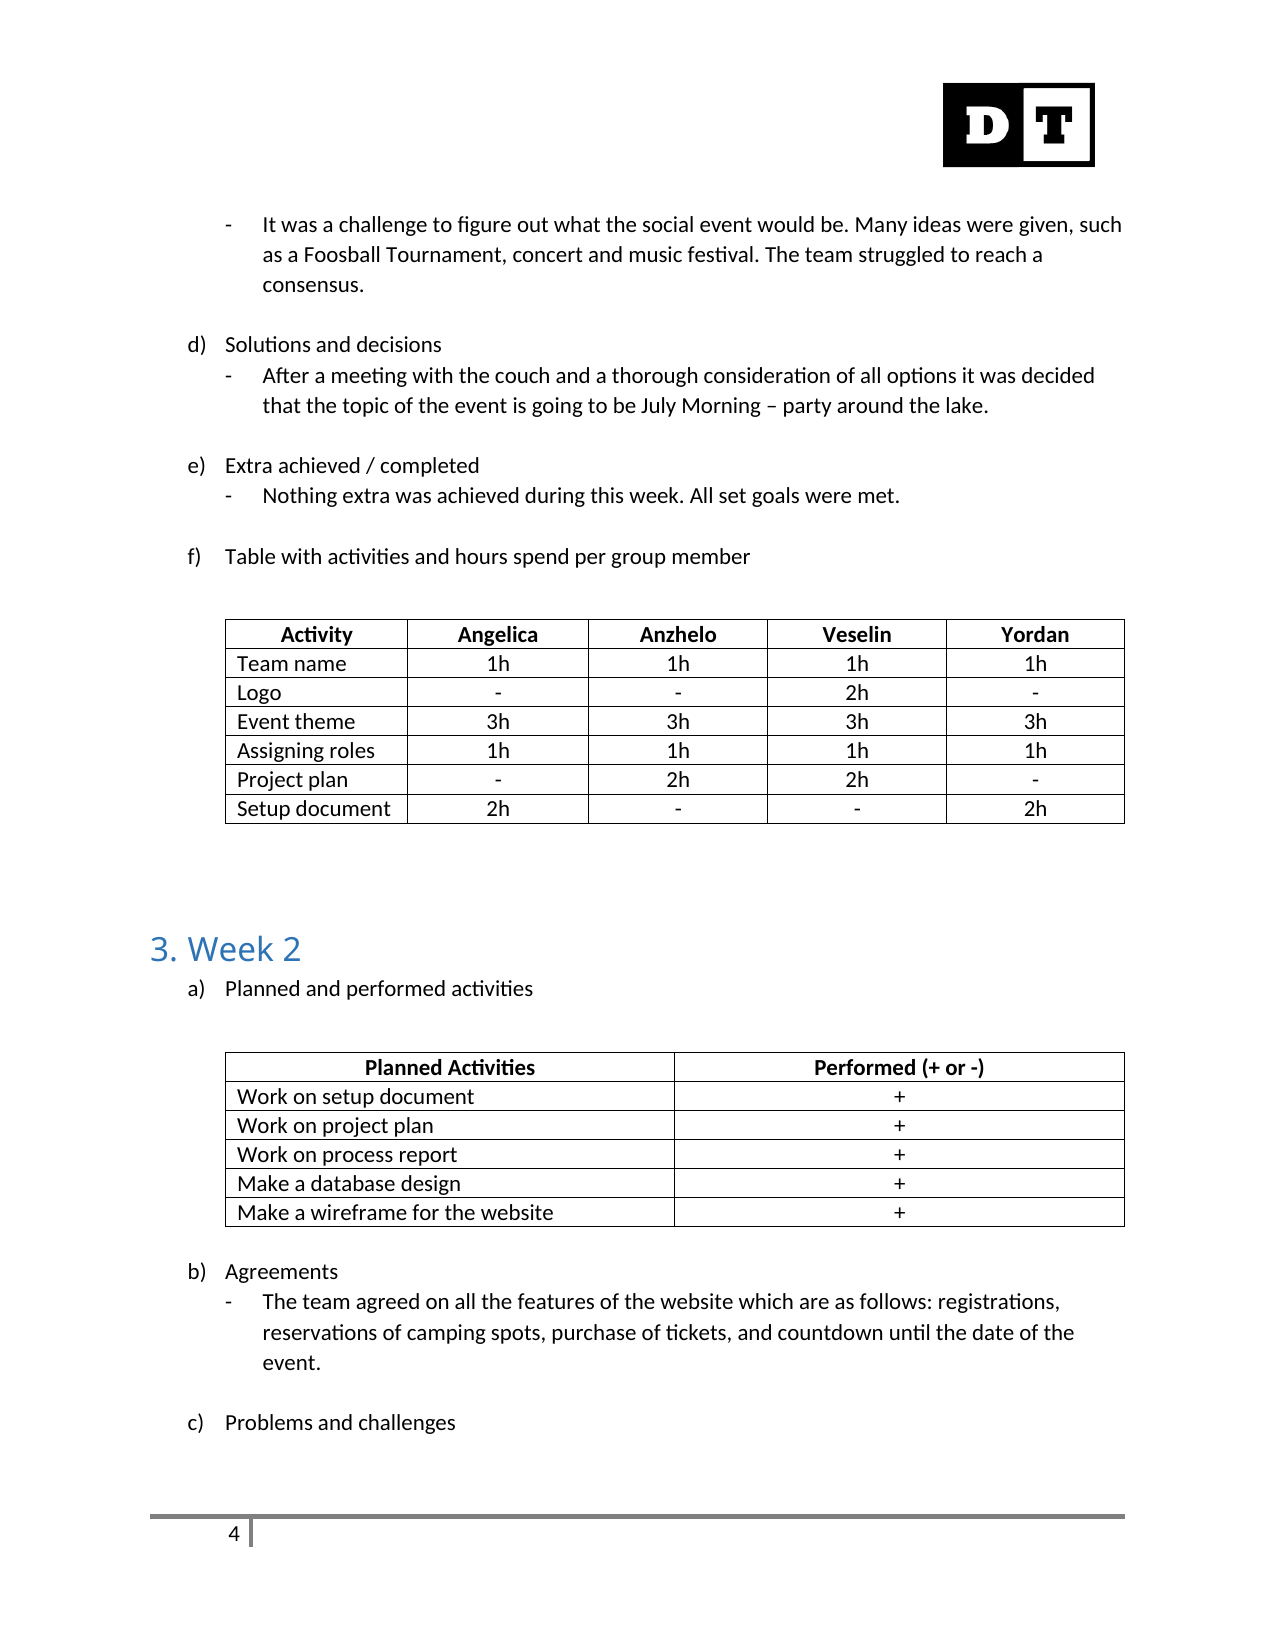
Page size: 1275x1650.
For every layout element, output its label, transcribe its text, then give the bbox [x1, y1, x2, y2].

table_cell Team name [226, 649, 407, 677]
table_cell 2h [768, 678, 946, 706]
table_cell 1h [408, 736, 588, 764]
picture [915, 75, 1125, 182]
list Solutions and decisions [187, 331, 1125, 358]
table_cell 3h [768, 707, 946, 735]
table_cell 3h [947, 707, 1124, 735]
table_cell 1h [589, 649, 767, 677]
table_header Activity [226, 620, 407, 648]
table_header Angelica [408, 620, 588, 648]
table_cell Make a database design [226, 1169, 674, 1197]
table_cell - [947, 765, 1124, 793]
table_cell + [675, 1169, 1124, 1197]
table_header Anzhelo [589, 620, 767, 648]
table_cell Work on project plan [226, 1111, 674, 1139]
table_cell Setup document [226, 795, 407, 822]
table_header Planned Activities [226, 1053, 674, 1081]
list Agreements [187, 1257, 1125, 1285]
table_cell - [589, 678, 767, 706]
table_cell 1h [947, 736, 1124, 764]
table_header Veselin [768, 620, 946, 648]
table_cell - [408, 765, 588, 793]
table_cell + [675, 1111, 1124, 1139]
table_cell Project plan [226, 765, 407, 793]
table_cell 3h [589, 707, 767, 735]
table_cell - [768, 795, 946, 822]
list Nothing extra was achieved during this week. All set goals were met. [225, 482, 1125, 509]
list Problems and challenges [187, 1408, 1125, 1436]
list Table with activities and hours spend per group member [187, 542, 1125, 570]
table_cell 1h [947, 649, 1124, 677]
table_cell 1h [408, 649, 588, 677]
table_cell 2h [768, 765, 946, 793]
table_cell Event theme [226, 707, 407, 735]
table_cell Work on process report [226, 1140, 674, 1168]
table_cell - [408, 678, 588, 706]
table_cell - [589, 795, 767, 822]
table_cell 1h [768, 649, 946, 677]
list Planned and performed activities [187, 974, 1125, 1003]
table_cell 1h [768, 736, 946, 764]
table_cell 2h [589, 765, 767, 793]
table_cell Work on setup document [226, 1082, 674, 1110]
table_cell 2h [408, 795, 588, 822]
table_cell 3h [408, 707, 588, 735]
table_cell Make a wireframe for the website [226, 1198, 674, 1226]
table_cell Logo [226, 678, 407, 706]
table_cell 1h [589, 736, 767, 764]
table_header Yordan [947, 620, 1124, 648]
table_cell Assigning roles [226, 736, 407, 764]
list Extra achieved / completed [187, 451, 1125, 479]
table_cell 2h [947, 795, 1124, 822]
table_cell + [675, 1198, 1124, 1226]
table_header Performed (+ or -) [675, 1053, 1124, 1081]
table_cell - [947, 678, 1124, 706]
table_cell + [675, 1140, 1124, 1168]
table_cell + [675, 1082, 1124, 1110]
subtitle Week 2 [150, 926, 1125, 971]
list The team agreed on all the features of the website which are as follows: registrations, reservations of camping spots, purchase of tickets, and countdown until the date of the event. [225, 1287, 1125, 1376]
